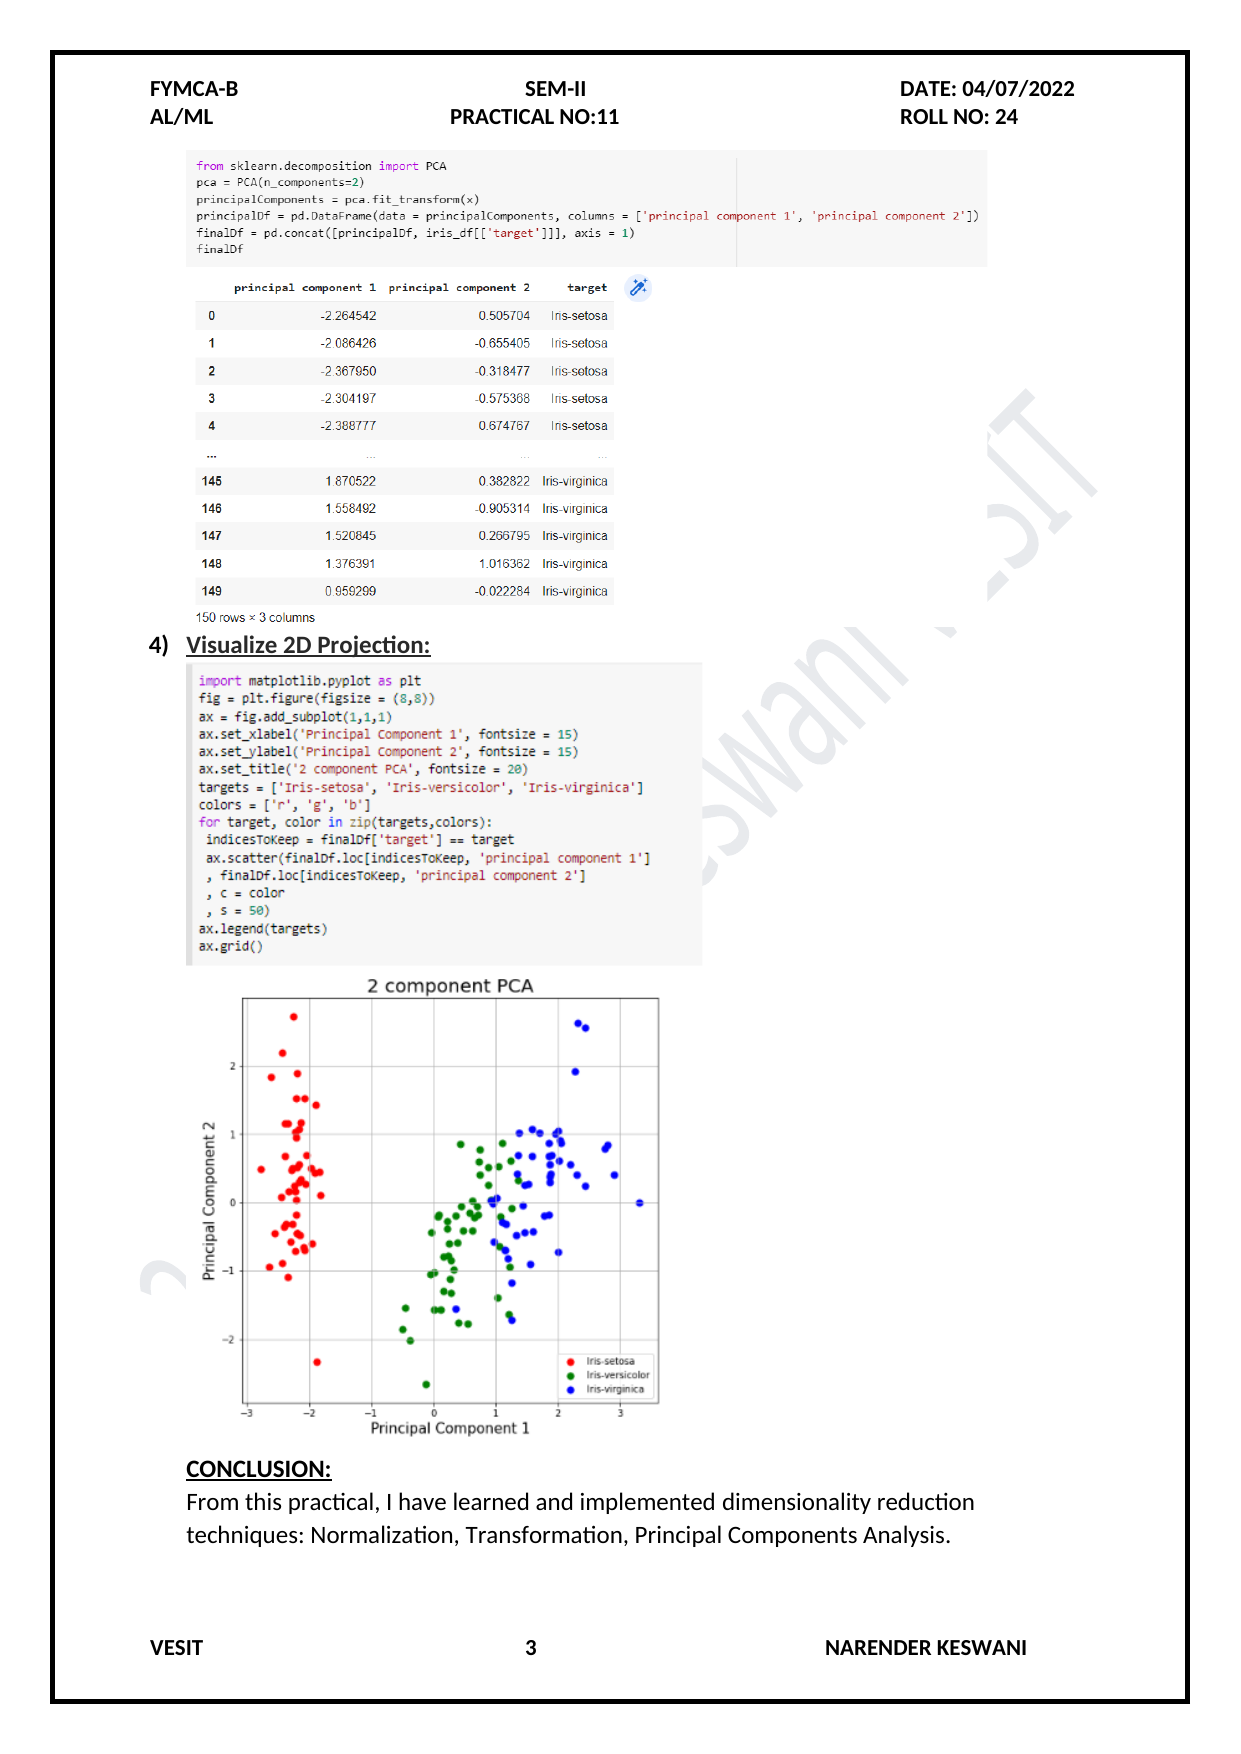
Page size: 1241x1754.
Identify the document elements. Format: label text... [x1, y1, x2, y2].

picture [186, 150, 988, 627]
list From this practical, I have learned and implemented dimensionality reduction techniques: Normalization, Transformation, Principal Components Analysis. [186, 1486, 1090, 1549]
list Visualize 2D Projection: [148, 629, 1090, 660]
picture [186, 662, 703, 1452]
list CONCLUSION: [186, 1453, 1090, 1484]
